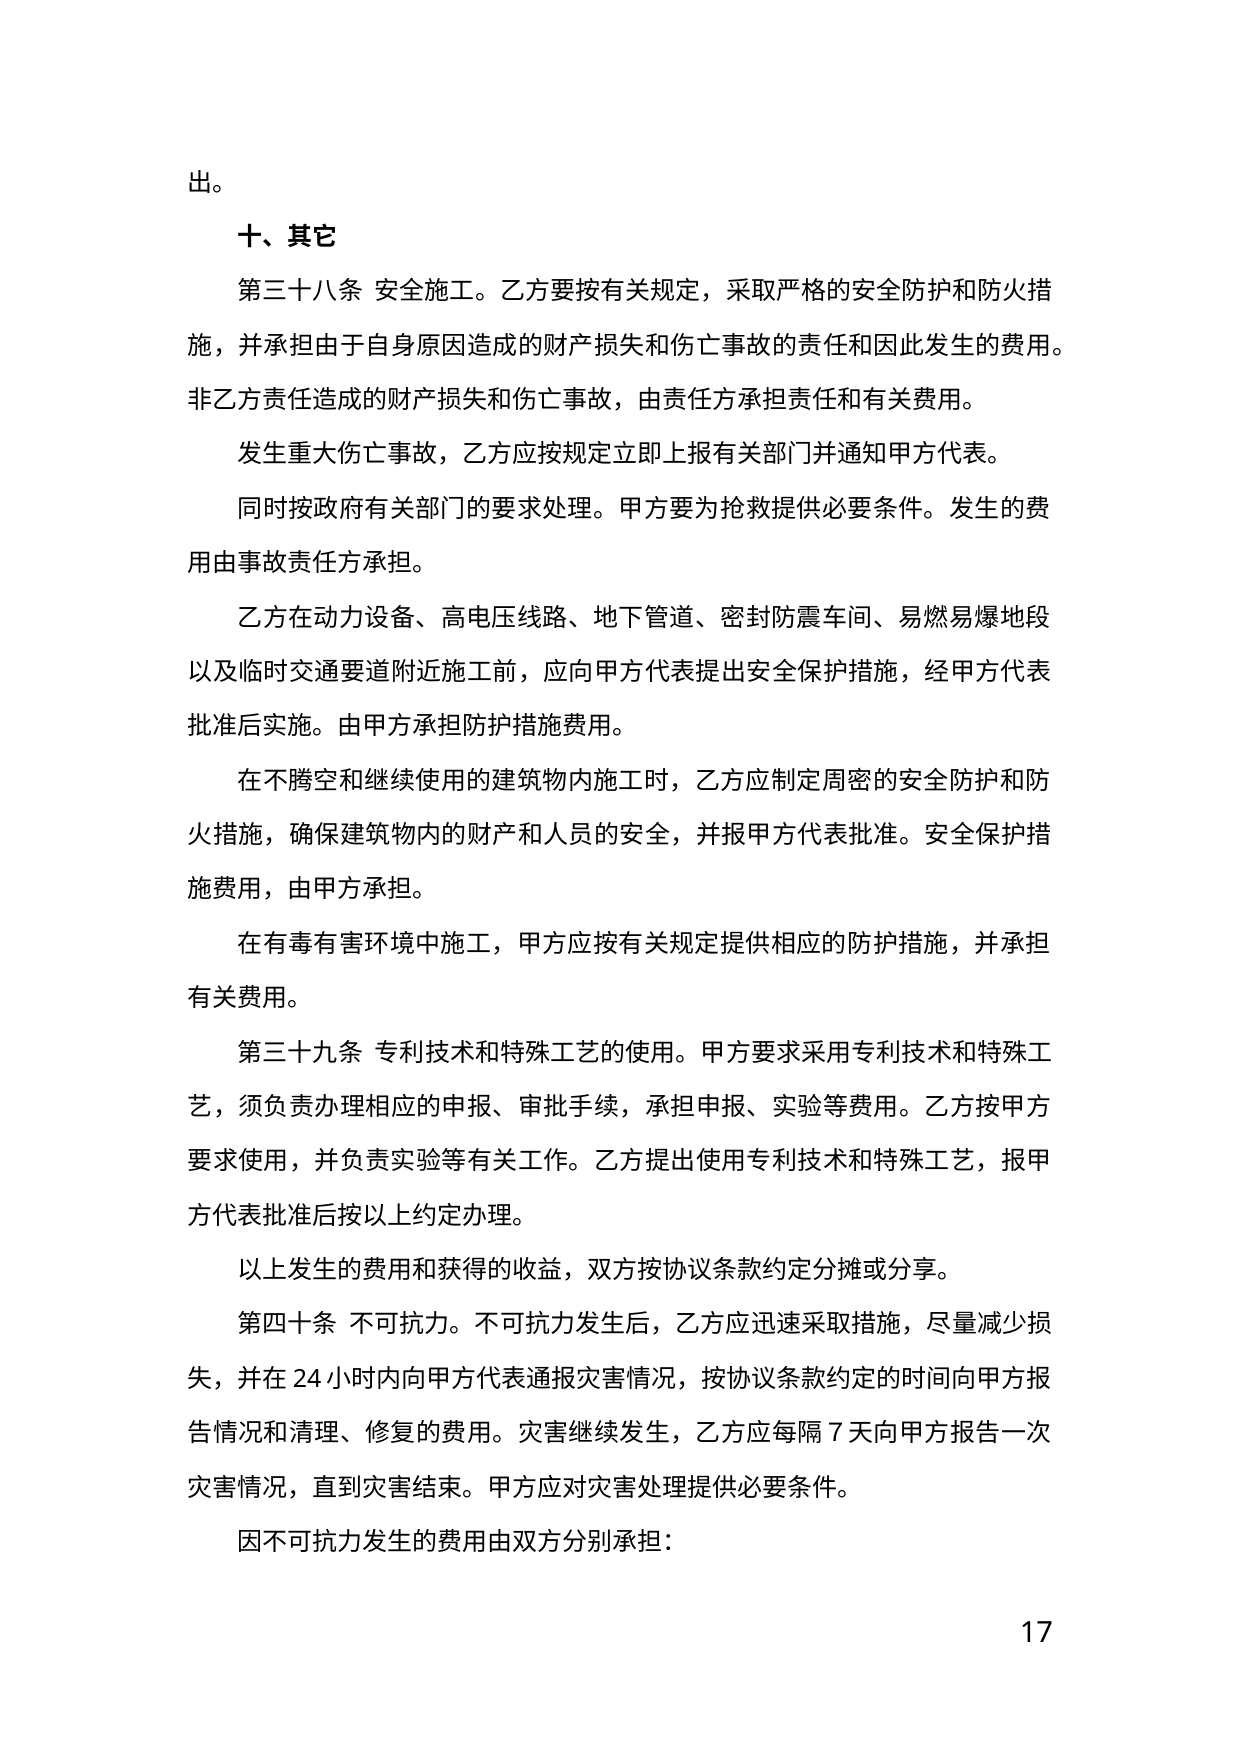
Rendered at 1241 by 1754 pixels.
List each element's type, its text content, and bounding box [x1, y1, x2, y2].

text 以上发生的费用和获得的收益，双方按协议条款约定分摊或分享。 [187, 1249, 1053, 1286]
text 发生重大伤亡事故，乙方应按规定立即上报有关部门并通知甲方代表。 [187, 434, 1053, 470]
text 第三十八条 安全施工。乙方要按有关规定，采取严格的安全防护和防火措施，并承担由于自身原因造成的财产损失和伤亡事故的责任和因此发生的费用。非乙方责任造成的财产损失和伤亡事故，由责任方承担责任和有关费用。 [187, 271, 1053, 416]
text 在有毒有害环境中施工，甲方应按有关规定提供相应的防护措施，并承担有关费用。 [187, 923, 1053, 1014]
text 第四十条 不可抗力。不可抗力发生后，乙方应迅速采取措施，尽量减少损失，并在24小时内向甲方代表通报灾害情况，按协议条款约定的时间向甲方报告情况和清理、修复的费用。灾害继续发生，乙方应每隔７天向甲方报告一次灾害情况，直到灾害结束。甲方应对灾害处理提供必要条件。 [187, 1304, 1053, 1503]
text 乙方在动力设备、高电压线路、地下管道、密封防震车间、易燃易爆地段以及临时交通要道附近施工前，应向甲方代表提出安全保护措施，经甲方代表批准后实施。由甲方承担防护措施费用。 [187, 597, 1053, 742]
text 在不腾空和继续使用的建筑物内施工时，乙方应制定周密的安全防护和防火措施，确保建筑物内的财产和人员的安全，并报甲方代表批准。安全保护措施费用，由甲方承担。 [187, 760, 1053, 905]
text 因不可抗力发生的费用由双方分别承担： [187, 1521, 1053, 1558]
text 十、其它 [187, 216, 1053, 253]
text 同时按政府有关部门的要求处理。甲方要为抢救提供必要条件。发生的费用由事故责任方承担。 [187, 488, 1053, 579]
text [187, 162, 1053, 198]
text 第三十九条 专利技术和特殊工艺的使用。甲方要求采用专利技术和特殊工艺，须负责办理相应的申报、审批手续，承担申报、实验等费用。乙方按甲方要求使用，并负责实验等有关工作。乙方提出使用专利技术和特殊工艺，报甲方代表批准后按以上约定办理。 [187, 1032, 1053, 1231]
